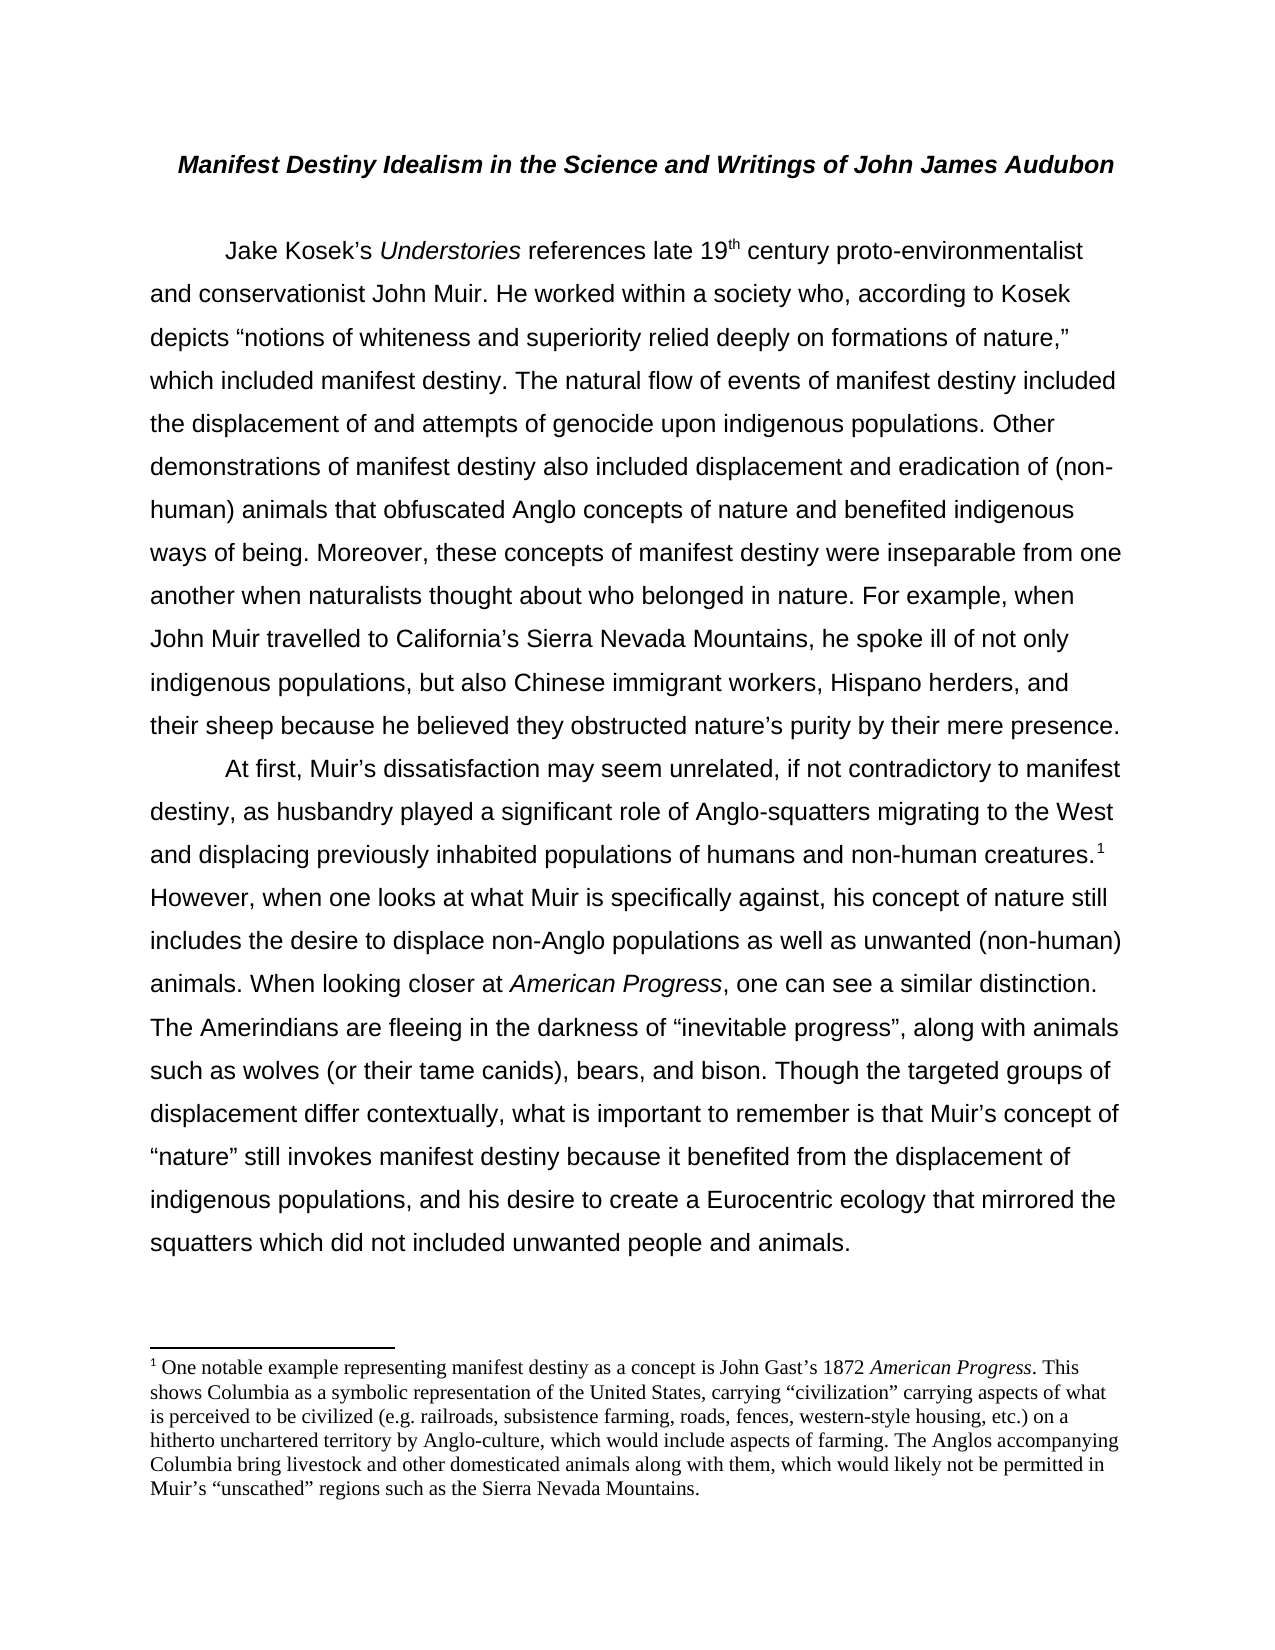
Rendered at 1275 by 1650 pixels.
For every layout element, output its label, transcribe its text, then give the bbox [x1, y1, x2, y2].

text Jake Kosek’s Understories references late 19th century proto-environmentalist and conservationist John Muir. He worked within a society who, according to Kosek depicts “notions of whiteness and superiority relied deeply on formations of nature,” which included manifest destiny. The natural flow of events of manifest destiny included the displacement of and attempts of genocide upon indigenous populations. Other demonstrations of manifest destiny also included displacement and eradication of (non-human) animals that obfuscated Anglo concepts of nature and benefited indigenous ways of being. Moreover, these concepts of manifest destiny were inseparable from one another when naturalists thought about who belonged in nature. For example, when John Muir travelled to California’s Sierra Nevada Mountains, he spoke ill of not only indigenous populations, but also Chinese immigrant workers, Hispano herders, and their sheep because he believed they obstructed nature’s purity by their mere presence. [150, 236, 1125, 739]
text At first, Muir’s dissatisfaction may seem unrelated, if not contradictory to manifest destiny, as husbandry played a significant role of Anglo-squatters migrating to the West and displacing previously inhabited populations of humans and non-human creatures. However, when one looks at what Muir is specifically against, his concept of nature still includes the desire to displace non-Anglo populations as well as unwanted (non-human) animals. When looking closer at American Progress, one can see a similar distinction. The Amerindians are fleeing in the darkness of “inevitable progress”, along with animals such as wolves (or their tame canids), bears, and bison. Though the targeted groups of displacement differ contextually, what is important to remember is that Muir’s concept of “nature” still invokes manifest destiny because it benefited from the displacement of indigenous populations, and his desire to create a Eurocentric ecology that mirrored the squatters which did not included unwanted people and animals. [150, 754, 1125, 1257]
text Manifest Destiny Idealism in the Science and Writings of John James Audubon [150, 150, 1125, 179]
